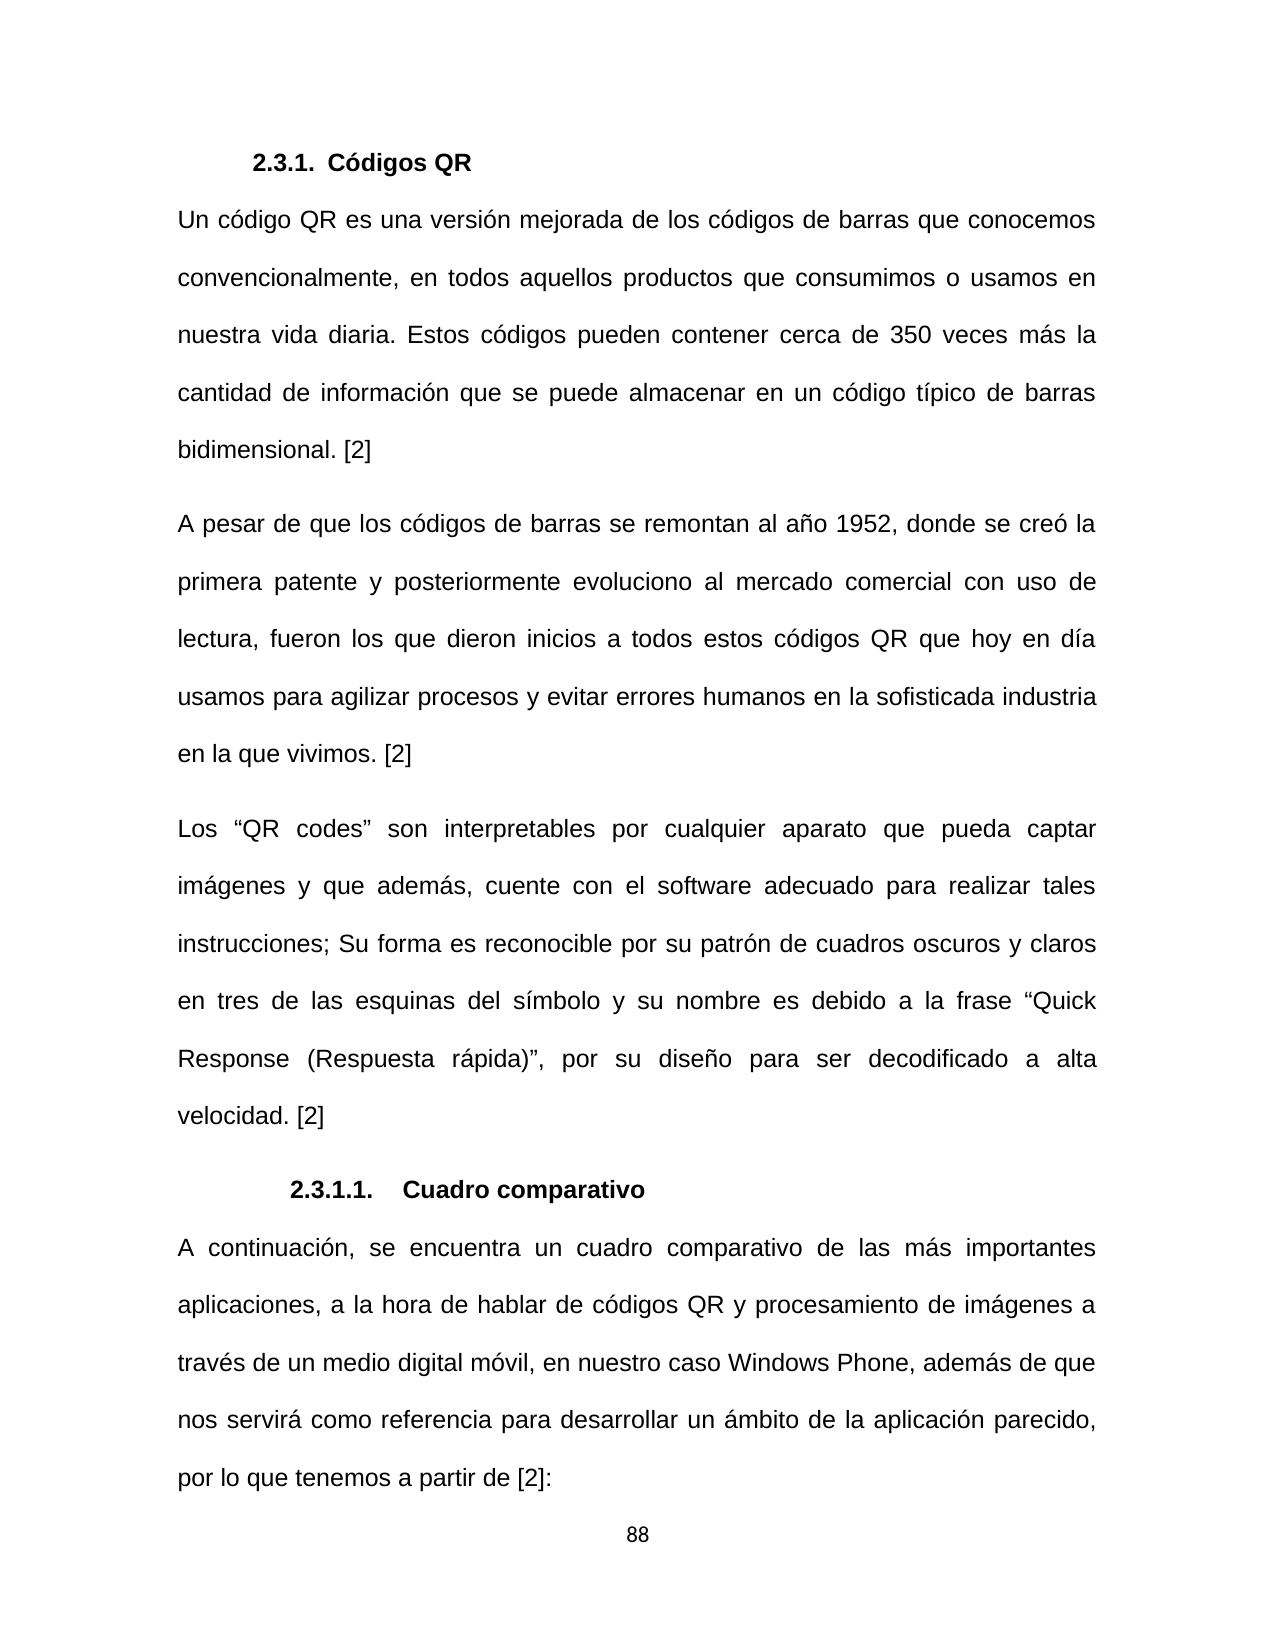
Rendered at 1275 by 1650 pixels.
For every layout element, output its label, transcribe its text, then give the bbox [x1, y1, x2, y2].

text Los “QR codes” son interpretables por cualquier aparato que pueda captar imágenes y que además, cuente con el software adecuado para realizar tales instrucciones; Su forma es reconocible por su patrón de cuadros oscuros y claros en tres de las esquinas del símbolo y su nombre es debido a la frase “Quick Response (Respuesta rápida)”, por su diseño para ser decodificado a alta velocidad. [2] [177, 813, 1098, 1130]
text Un código QR es una versión mejorada de los códigos de barras que conocemos convencionalmente, en todos aquellos productos que consumimos o usamos en nuestra vida diaria. Estos códigos pueden contener cerca de 350 veces más la cantidad de información que se puede almacenar en un código típico de barras bidimensional. [2] [177, 205, 1098, 464]
subtitle Códigos QR [252, 148, 1098, 176]
text A continuación, se encuentra un cuadro comparativo de las más importantes aplicaciones, a la hora de hablar de códigos QR y procesamiento de imágenes a través de un medio digital móvil, en nuestro caso Windows Phone, además de que nos servirá como referencia para desarrollar un ámbito de la aplicación parecido, por lo que tenemos a partir de [2]: [177, 1233, 1098, 1491]
subtitle Cuadro comparativo [290, 1175, 1098, 1204]
text A pesar de que los códigos de barras se remontan al año 1952, donde se creó la primera patente y posteriormente evoluciono al mercado comercial con uso de lectura, fueron los que dieron inicios a todos estos códigos QR que hoy en día usamos para agilizar procesos y evitar errores humanos en la sofisticada industria en la que vivimos. [2] [177, 509, 1098, 768]
